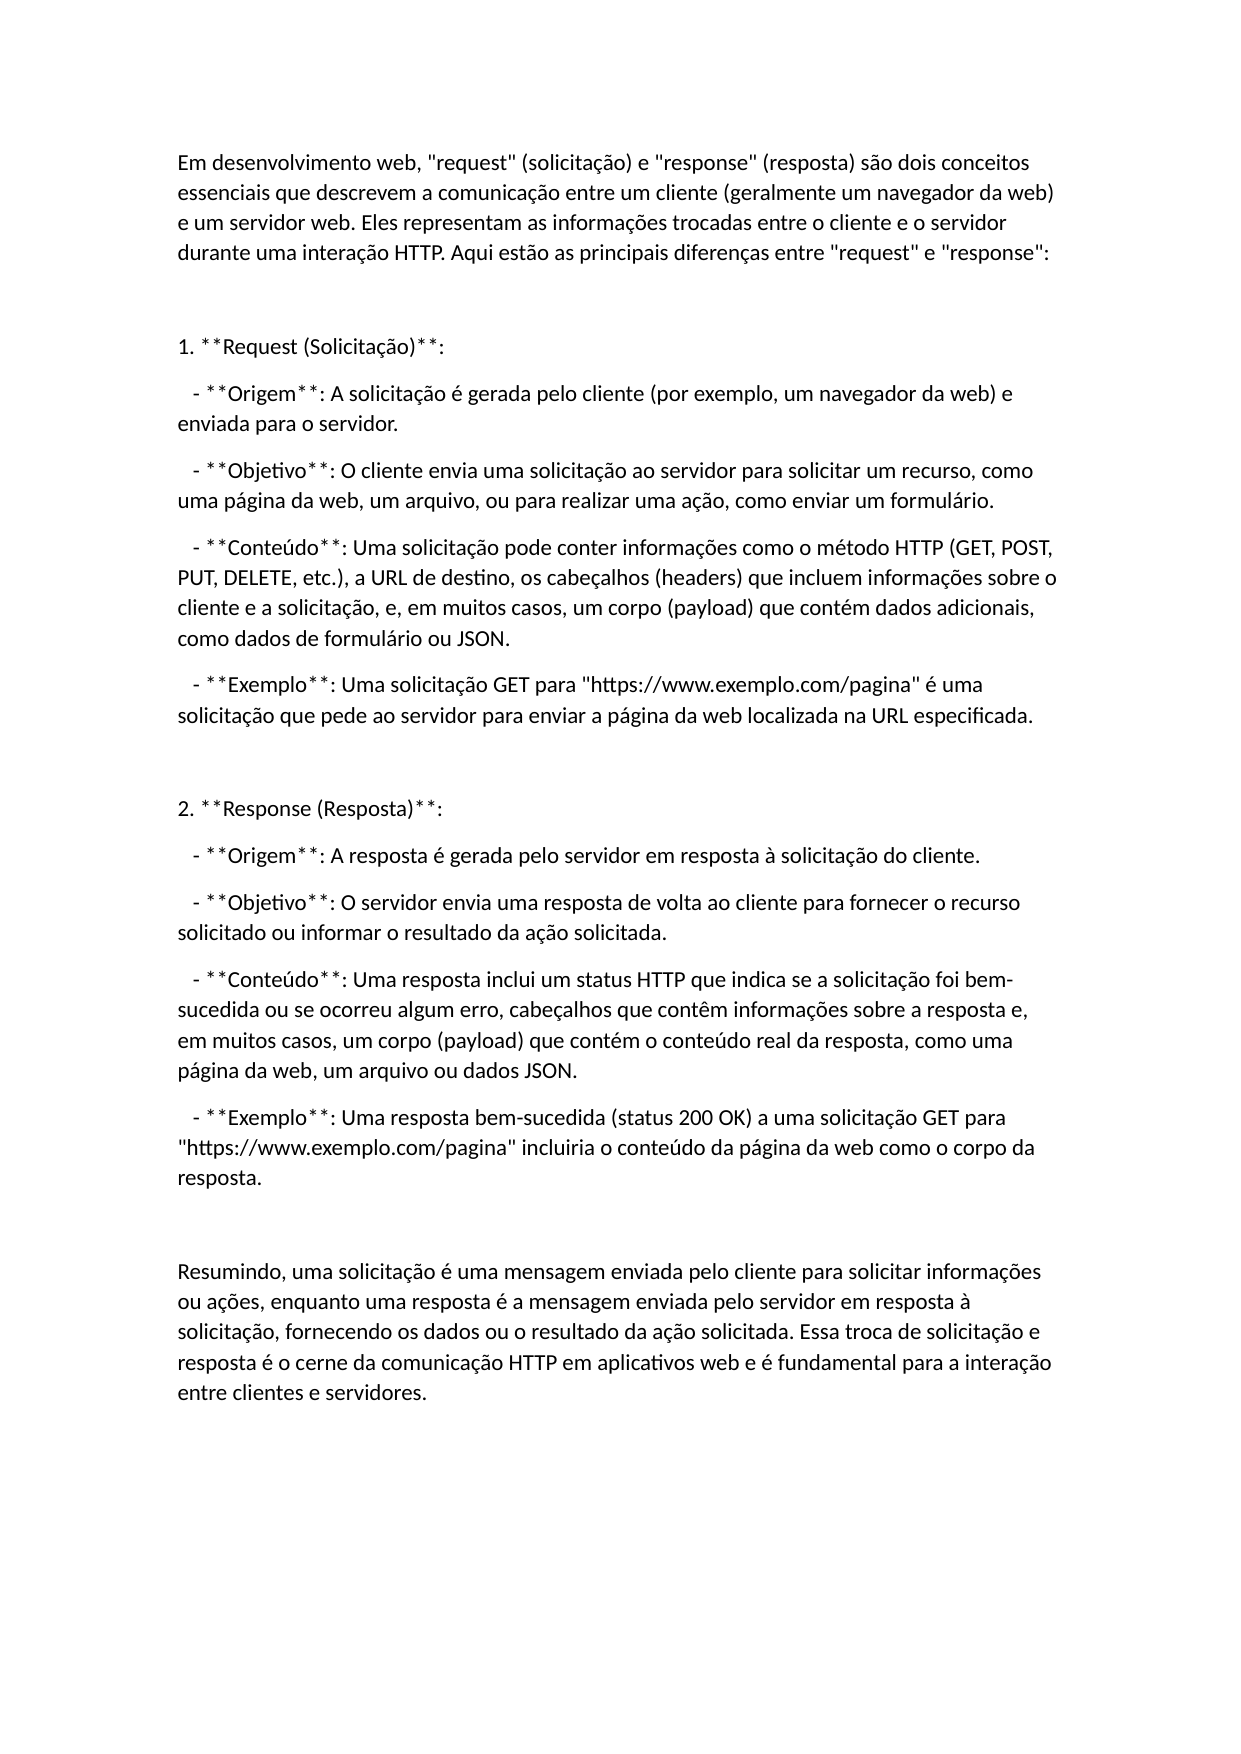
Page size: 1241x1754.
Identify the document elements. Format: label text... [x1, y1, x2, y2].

text - **Conteúdo**: Uma solicitação pode conter informações como o método HTTP (GET, POST, PUT, DELETE, etc.), a URL de destino, os cabeçalhos (headers) que incluem informações sobre o cliente e a solicitação, e, em muitos casos, um corpo (payload) que contém dados adicionais, como dados de formulário ou JSON. [177, 533, 1063, 652]
text Em desenvolvimento web, "request" (solicitação) e "response" (resposta) são dois conceitos essenciais que descrevem a comunicação entre um cliente (geralmente um navegador da web) e um servidor web. Eles representam as informações trocadas entre o cliente e o servidor durante uma interação HTTP. Aqui estão as principais diferenças entre "request" e "response": [177, 148, 1063, 266]
text - **Exemplo**: Uma solicitação GET para "https://www.exemplo.com/pagina" é uma solicitação que pede ao servidor para enviar a página da web localizada na URL especificada. [177, 671, 1063, 729]
text - **Conteúdo**: Uma resposta inclui um status HTTP que indica se a solicitação foi bem-sucedida ou se ocorreu algum erro, cabeçalhos que contêm informações sobre a resposta e, em muitos casos, um corpo (payload) que contém o conteúdo real da resposta, como uma página da web, um arquivo ou dados JSON. [177, 965, 1063, 1084]
text 1. **Request (Solicitação)**: [177, 332, 1063, 360]
text 2. **Response (Resposta)**: [177, 794, 1063, 822]
text - **Origem**: A solicitação é gerada pelo cliente (por exemplo, um navegador da web) e enviada para o servidor. [177, 379, 1063, 437]
text - **Objetivo**: O servidor envia uma resposta de volta ao cliente para fornecer o recurso solicitado ou informar o resultado da ação solicitada. [177, 888, 1063, 946]
text - **Objetivo**: O cliente envia uma solicitação ao servidor para solicitar um recurso, como uma página da web, um arquivo, ou para realizar uma ação, como enviar um formulário. [177, 456, 1063, 514]
text - **Exemplo**: Uma resposta bem-sucedida (status 200 OK) a uma solicitação GET para "https://www.exemplo.com/pagina" incluiria o conteúdo da página da web como o corpo da resposta. [177, 1103, 1063, 1191]
text - **Origem**: A resposta é gerada pelo servidor em resposta à solicitação do cliente. [177, 841, 1063, 869]
text Resumindo, uma solicitação é uma mensagem enviada pelo cliente para solicitar informações ou ações, enquanto uma resposta é a mensagem enviada pelo servidor em resposta à solicitação, fornecendo os dados ou o resultado da ação solicitada. Essa troca de solicitação e resposta é o cerne da comunicação HTTP em aplicativos web e é fundamental para a interação entre clientes e servidores. [177, 1257, 1063, 1406]
